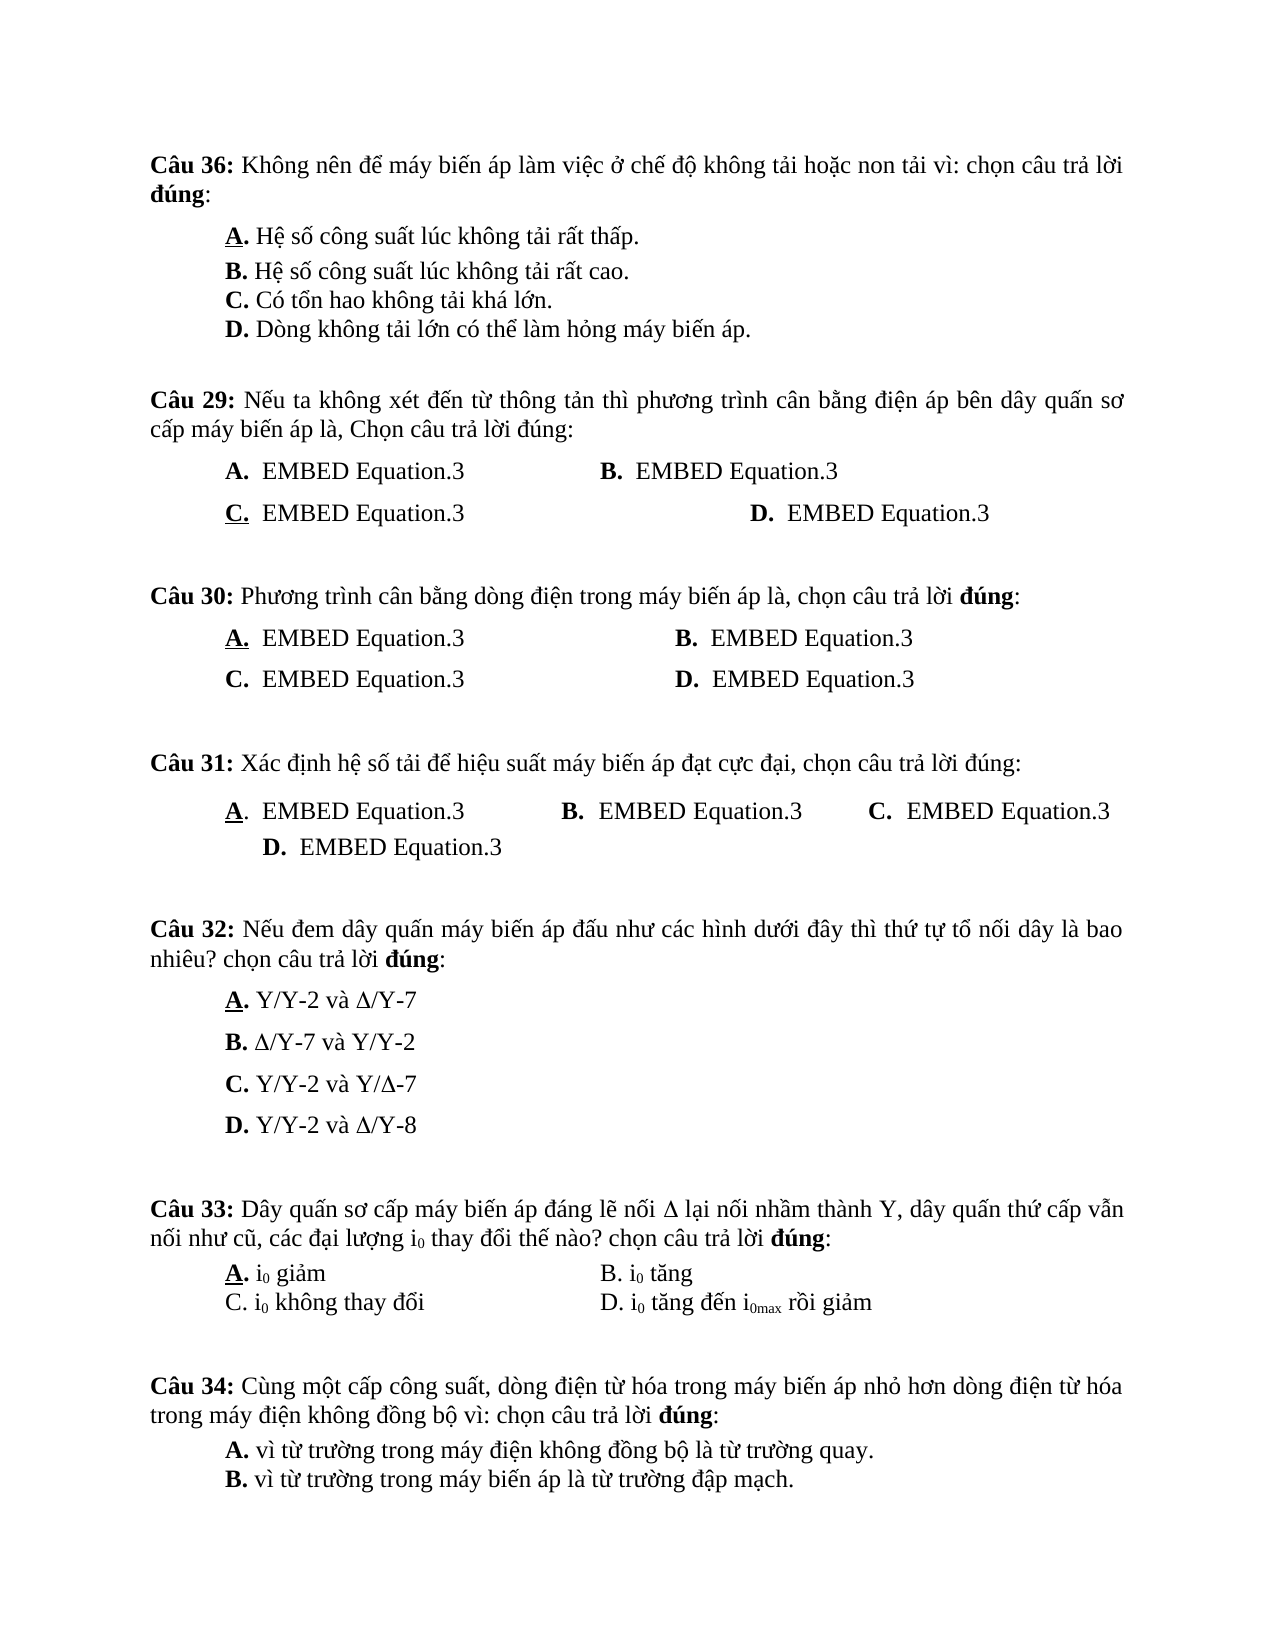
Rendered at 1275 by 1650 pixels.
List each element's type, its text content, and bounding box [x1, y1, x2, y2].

text D. Dòng không tải lớn có thể làm hỏng máy biến áp. [150, 314, 1125, 344]
text C. EMBED Equation.3 D. EMBED Equation.3 [150, 664, 1125, 694]
text A. i0 giảm B. i0 tăng [150, 1258, 1125, 1287]
text Câu 31: Xác định hệ số tải để hiệu suất máy biến áp đạt cực đại, chọn câu trả lời đúng: [150, 748, 1125, 777]
text Câu 34: Cùng một cấp công suất, dòng điện từ hóa trong máy biến áp nhỏ hơn dòng điện từ hóa trong máy điện không đồng bộ vì: chọn câu trả lời đúng: [150, 1371, 1125, 1429]
text A. Hệ số công suất lúc không tải rất thấp. [150, 221, 1125, 250]
text C. Có tổn hao không tải khá lớn. [150, 285, 1125, 314]
text A. vì từ trường trong máy điện không đồng bộ là từ trường quay. [150, 1435, 1125, 1464]
text B. vì từ trường trong máy biến áp là từ trường đập mạch. [150, 1464, 1125, 1494]
text A. Y/Y-2 và Δ/Y-7 [150, 985, 1125, 1014]
text D. Y/Y-2 và Δ/Y-8 [150, 1110, 1125, 1139]
text C. Y/Y-2 và Y/Δ-7 [150, 1069, 1125, 1098]
text Câu 33: Dây quấn sơ cấp máy biến áp đáng lẽ nối Δ lại nối nhầm thành Y, dây quấn thứ cấp vẫn nối như cũ, các đại lượng i0 thay đổi thế nào? chọn câu trả lời đúng: [150, 1194, 1125, 1252]
text A. EMBED Equation.3 B. EMBED Equation.3 [150, 623, 1125, 652]
text C. i0 không thay đổi D. i0 tăng đến i0max rồi giảm [150, 1287, 1125, 1317]
text Câu 36: Không nên để máy biến áp làm việc ở chế độ không tải hoặc non tải vì: chọn câu trả lời đúng: [150, 150, 1125, 208]
text B. Hệ số công suất lúc không tải rất cao. [150, 256, 1125, 285]
text Câu 29: Nếu ta không xét đến từ thông tản thì phương trình cân bằng điện áp bên dây quấn sơ cấp máy biến áp là, Chọn câu trả lời đúng: [150, 385, 1125, 444]
text A. EMBED Equation.3 B. EMBED Equation.3 C. EMBED Equation.3 D. EMBED Equation.3 [150, 789, 1125, 860]
text Câu 32: Nếu đem dây quấn máy biến áp đấu như các hình dưới đây thì thứ tự tổ nối dây là bao nhiêu? chọn câu trả lời đúng: [150, 914, 1125, 973]
text Câu 30: Phương trình cân bằng dòng điện trong máy biến áp là, chọn câu trả lời đúng: [150, 581, 1125, 610]
text B. Δ/Y-7 và Y/Y-2 [150, 1027, 1125, 1056]
text A. EMBED Equation.3 B. EMBED Equation.3 [150, 456, 1125, 485]
text C. EMBED Equation.3 D. EMBED Equation.3 [150, 498, 1125, 527]
